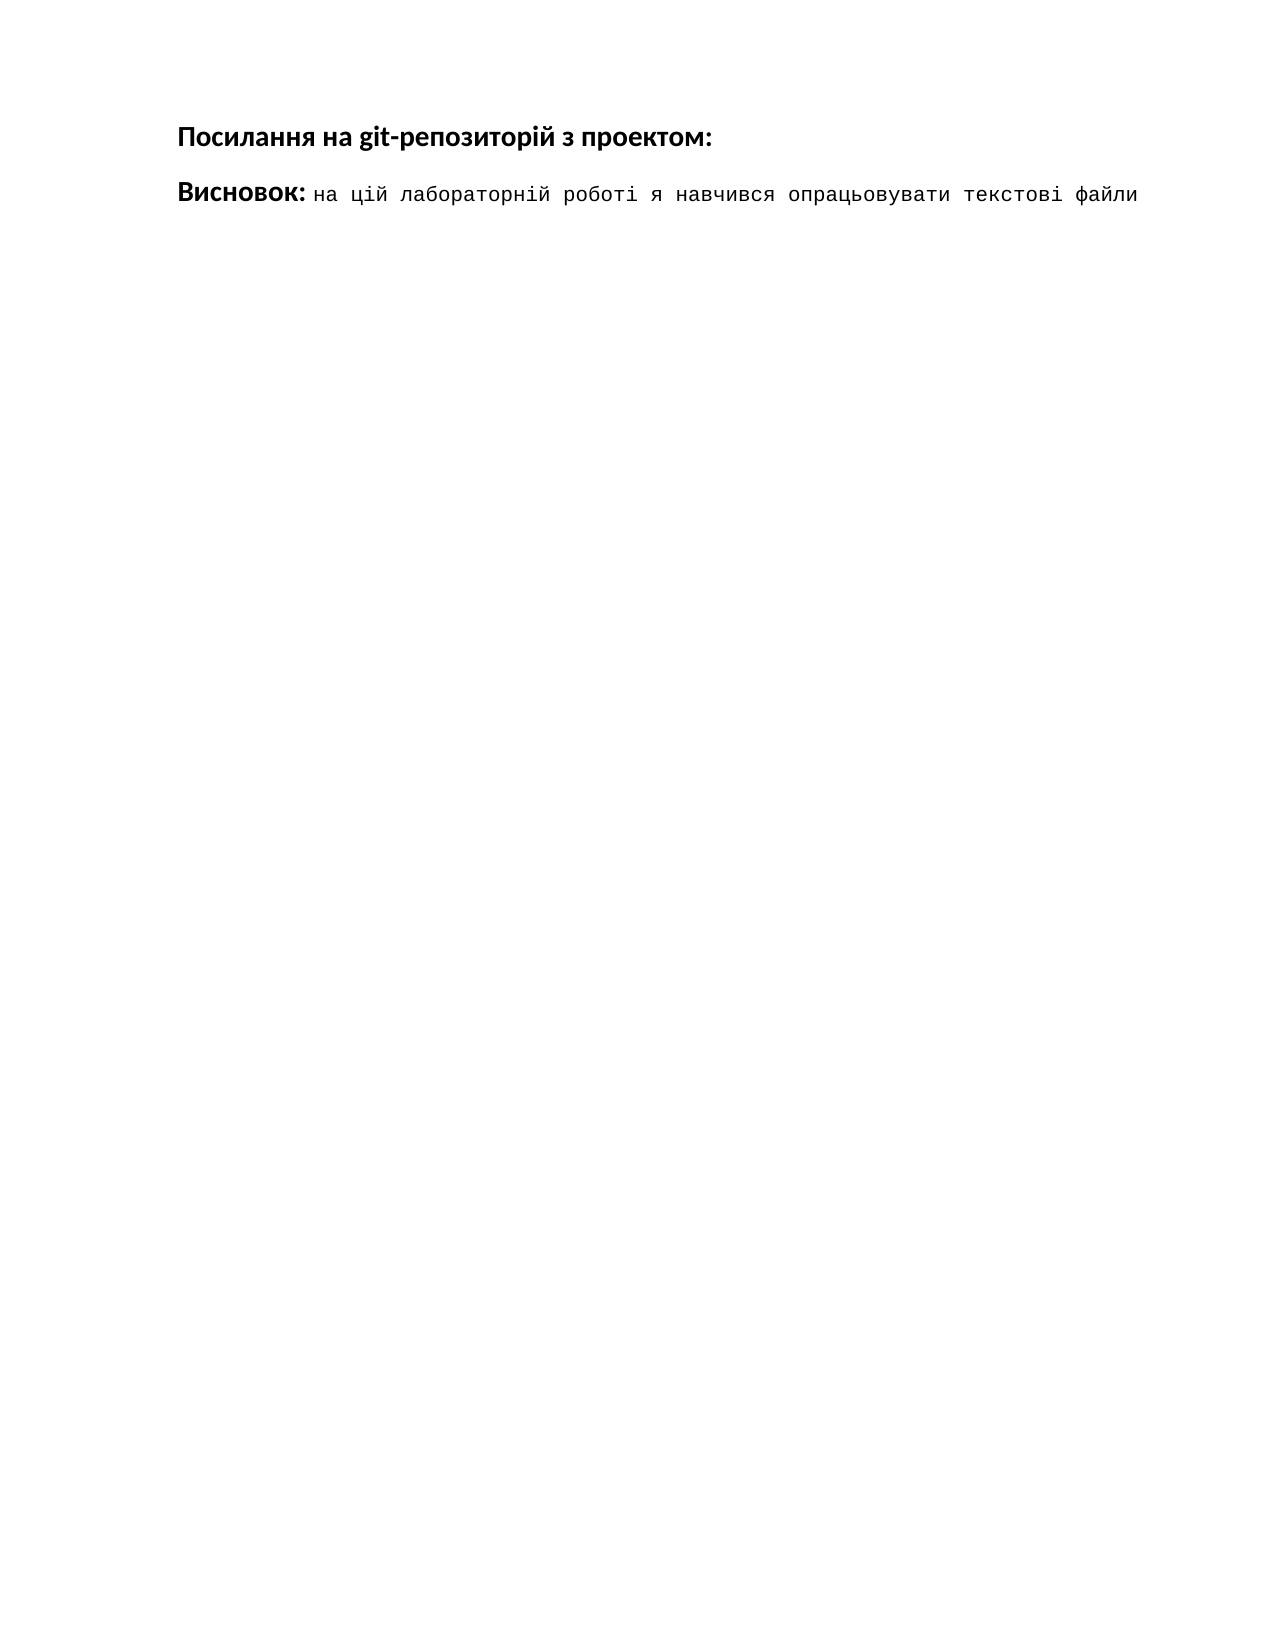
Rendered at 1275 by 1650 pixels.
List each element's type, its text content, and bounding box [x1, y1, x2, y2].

text Висновок: на цій лабораторній роботі я навчився опрацьовувати текстові файли [177, 173, 1186, 209]
text Посилання на git-репозиторій з проектом: [177, 118, 1186, 154]
